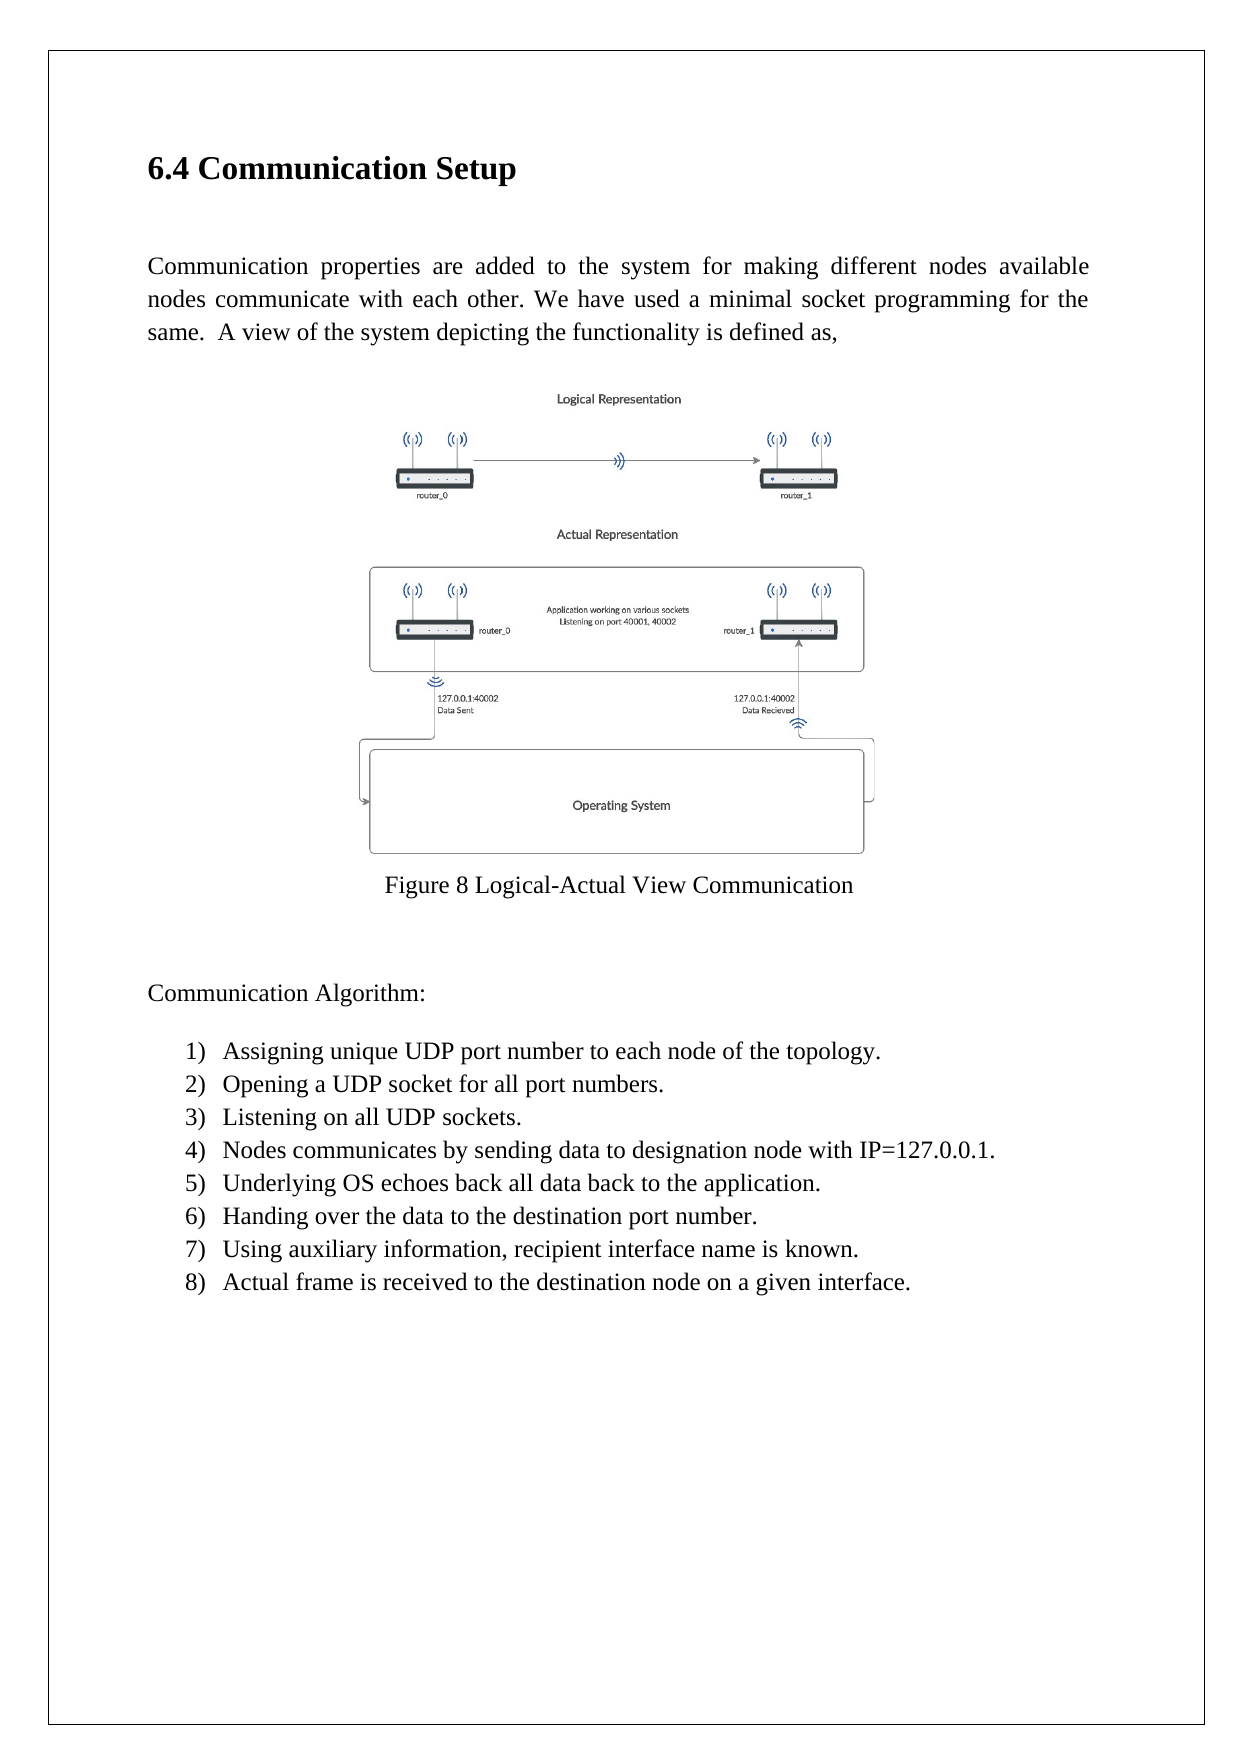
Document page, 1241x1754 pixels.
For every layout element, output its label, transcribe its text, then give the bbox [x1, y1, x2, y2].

list Assigning unique UDP port number to each node of the topology. [185, 1036, 1204, 1064]
text Communication Algorithm: [147, 978, 1204, 1006]
list Opening a UDP socket for all port numbers. [185, 1069, 1204, 1098]
list Actual frame is received to the destination node on a given interface. [185, 1267, 1204, 1296]
list Handing over the data to the destination port number. [185, 1201, 1204, 1230]
text Communication properties are added to the system for making different nodes available nodes communicate with each other. We have used a minimal socket programming for the same. A view of the system depicting the functionality is defined as, [147, 251, 1090, 346]
list Using auxiliary information, recipient interface name is known. [185, 1234, 1204, 1263]
list Listening on all UDP sockets. [185, 1102, 1204, 1131]
list Underlying OS echoes back all data back to the application. [185, 1168, 1204, 1197]
picture [358, 393, 875, 854]
subtitle Communication Setup [147, 148, 1204, 187]
list Nodes communicates by sending data to designation node with IP=127.0.0.1. [185, 1135, 1204, 1164]
